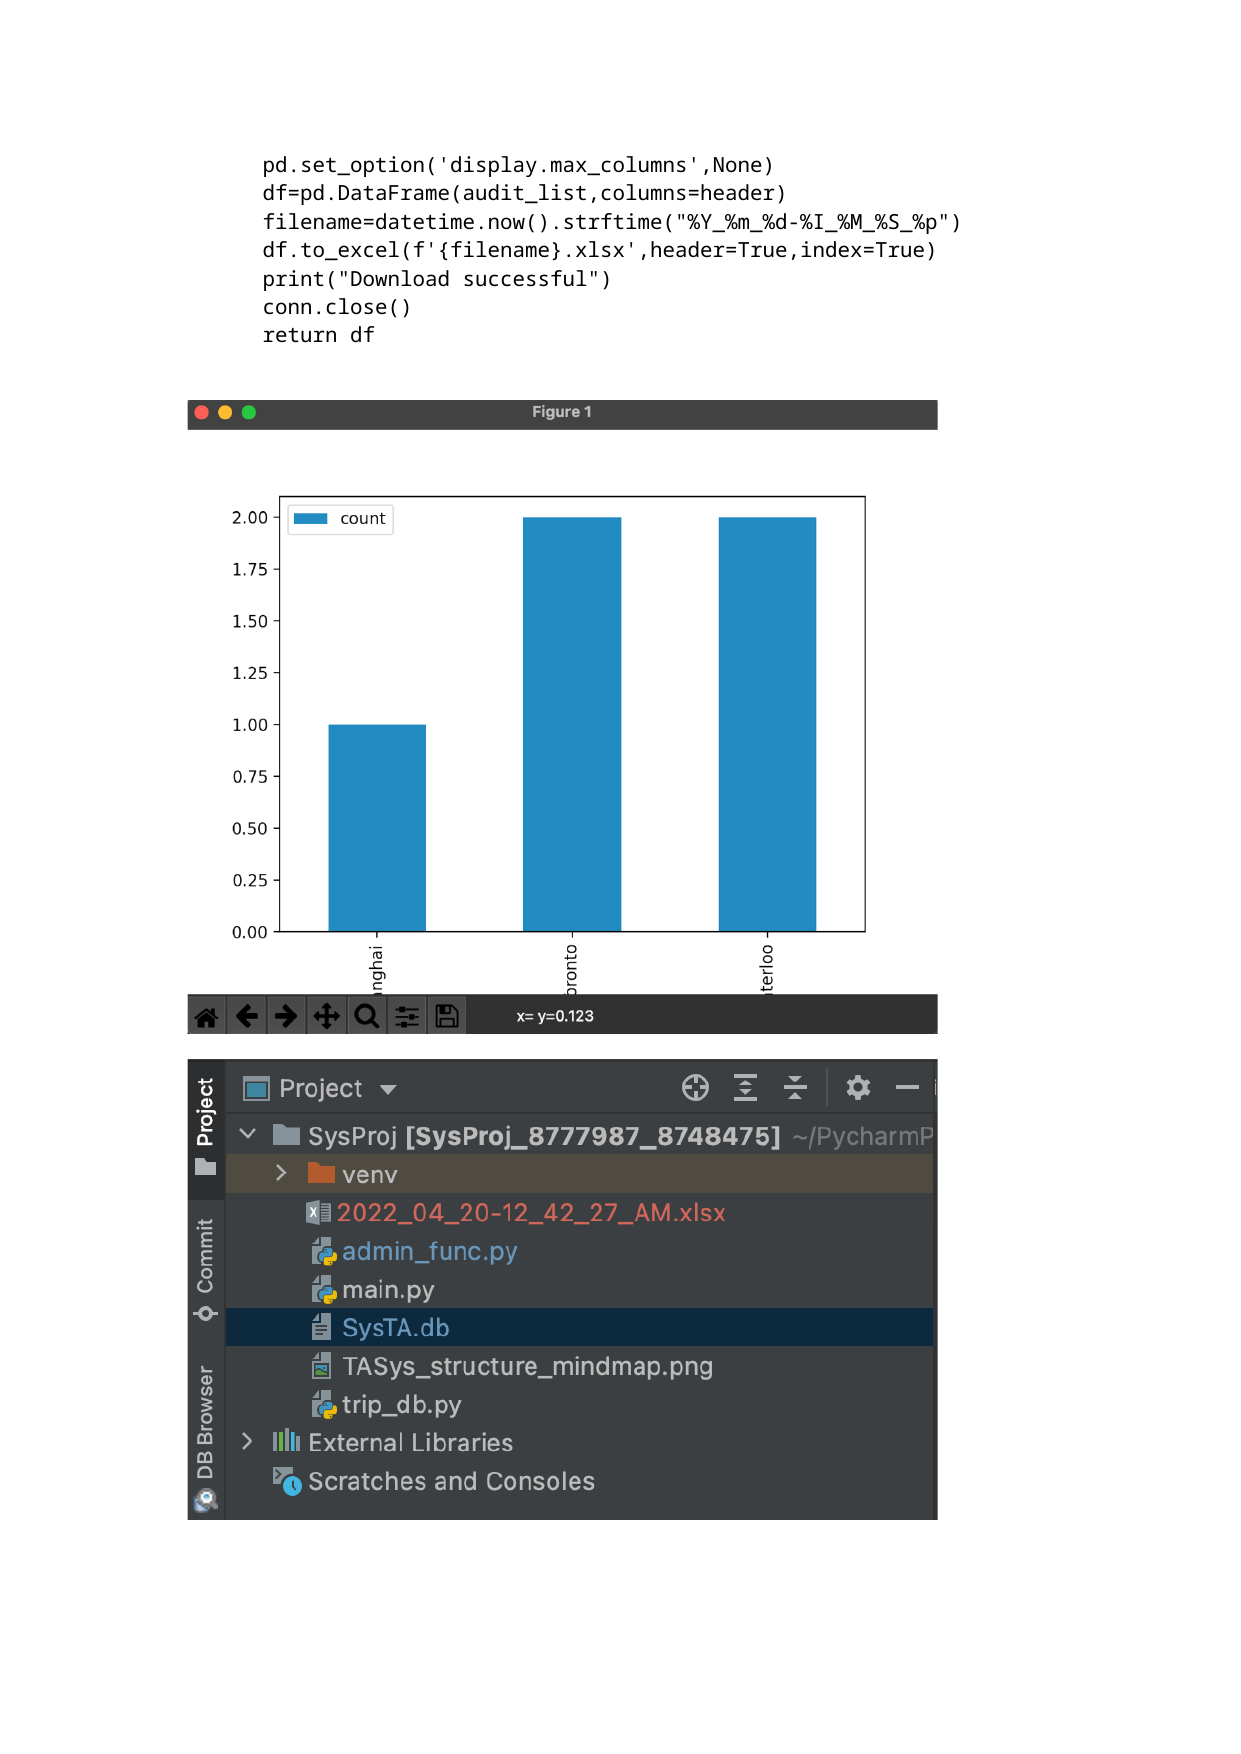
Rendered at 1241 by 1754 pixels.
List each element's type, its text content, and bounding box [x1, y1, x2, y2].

picture [187, 400, 938, 1034]
text return df [262, 321, 1090, 349]
text print("Download successful") [262, 264, 1090, 292]
text conn.close() [262, 292, 1090, 321]
text filename=datetime.now().strftime("%Y_%m_%d-%I_%M_%S_%p") [262, 207, 1090, 235]
text df=pd.DataFrame(audit_list,columns=header) [262, 178, 1090, 207]
picture [187, 1059, 938, 1520]
text pd.set_option('display.max_columns',None) [262, 150, 1090, 178]
text df.to_excel(f'{filename}.xlsx',header=True,index=True) [262, 235, 1090, 264]
